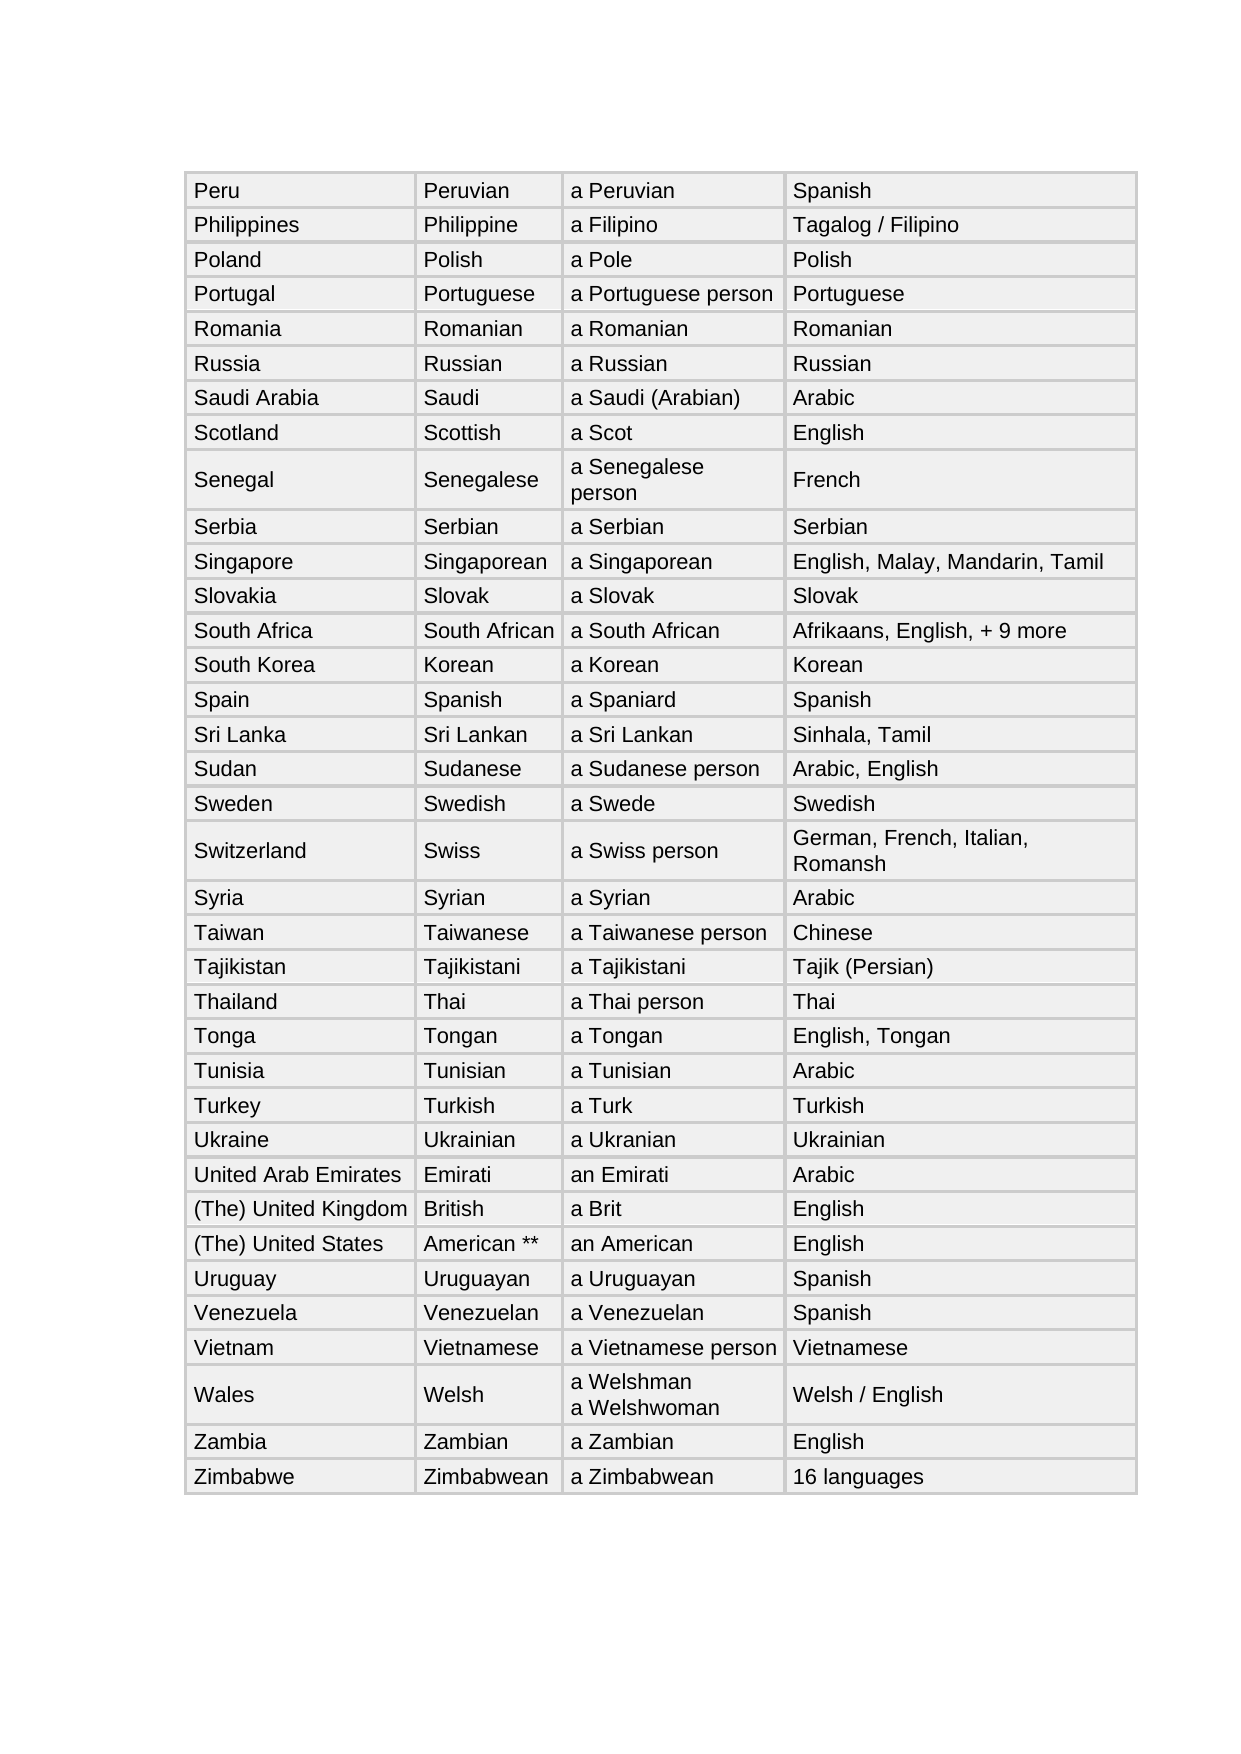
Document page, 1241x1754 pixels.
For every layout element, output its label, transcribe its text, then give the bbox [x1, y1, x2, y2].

table_cell Portugal [187, 278, 414, 309]
table_cell Portuguese [787, 278, 1135, 309]
table_cell Turkish [417, 1089, 561, 1121]
table_cell Zambia [187, 1426, 414, 1457]
table_cell Taiwanese [417, 916, 561, 948]
table_cell Peruvian [417, 174, 561, 206]
table_cell Zambian [417, 1426, 561, 1457]
table_cell Philippine [417, 209, 561, 240]
table_cell Poland [187, 244, 414, 275]
table_cell a Zimbabwean [564, 1460, 783, 1492]
table_cell Venezuela [187, 1297, 414, 1328]
table_cell French [787, 451, 1135, 508]
table_cell Russia [187, 347, 414, 379]
table_cell Tonga [187, 1020, 414, 1052]
table_cell Vietnam [187, 1331, 414, 1363]
table_cell Tajikistani [417, 951, 561, 982]
table_cell Syria [187, 882, 414, 913]
table_cell Romanian [417, 313, 561, 344]
table_cell a Singaporean [564, 545, 783, 577]
table_cell a Peruvian [564, 174, 783, 206]
table_cell Arabic [787, 382, 1135, 413]
table_cell (The) United Kingdom [187, 1193, 414, 1224]
table_cell English [787, 1193, 1135, 1224]
table_cell Uruguay [187, 1262, 414, 1294]
table_cell Senegal [187, 451, 414, 508]
table_cell Peru [187, 174, 414, 206]
table_cell a Russian [564, 347, 783, 379]
table_cell Arabic [787, 1055, 1135, 1086]
table_cell Thai [417, 986, 561, 1017]
table_cell Arabic, English [787, 753, 1135, 784]
table_cell a South African [564, 615, 783, 646]
table_cell Sri Lankan [417, 718, 561, 750]
table_cell Russian [417, 347, 561, 379]
table_cell a Welshman a Welshwoman [564, 1366, 783, 1423]
table_cell Chinese [787, 916, 1135, 948]
table_cell Sudanese [417, 753, 561, 784]
table_cell Thai [787, 986, 1135, 1017]
table_cell Tagalog / Filipino [787, 209, 1135, 240]
table_cell a Sudanese person [564, 753, 783, 784]
table_cell Wales [187, 1366, 414, 1423]
table_cell a Tongan [564, 1020, 783, 1052]
table_cell Russian [787, 347, 1135, 379]
table_cell South Korea [187, 649, 414, 681]
table_cell Serbian [787, 511, 1135, 542]
table_cell Sri Lanka [187, 718, 414, 750]
table_cell Tongan [417, 1020, 561, 1052]
table_cell a Senegalese person [564, 451, 783, 508]
table_cell Romanian [787, 313, 1135, 344]
table_cell a Thai person [564, 986, 783, 1017]
table_cell Saudi [417, 382, 561, 413]
table_cell Scotland [187, 416, 414, 448]
table_cell a Venezuelan [564, 1297, 783, 1328]
table_cell an American [564, 1228, 783, 1259]
table_cell Romania [187, 313, 414, 344]
table_cell Tunisia [187, 1055, 414, 1086]
table_cell Spain [187, 684, 414, 715]
table_cell English [787, 416, 1135, 448]
table_cell British [417, 1193, 561, 1224]
table_cell Slovak [417, 580, 561, 611]
table_cell Afrikaans, English, + 9 more [787, 615, 1135, 646]
table_cell South Africa [187, 615, 414, 646]
table_cell United Arab Emirates [187, 1159, 414, 1190]
table_cell a Turk [564, 1089, 783, 1121]
table_cell Korean [787, 649, 1135, 681]
table_cell a Sri Lankan [564, 718, 783, 750]
table_cell Polish [787, 244, 1135, 275]
table_cell Syrian [417, 882, 561, 913]
table_cell Taiwan [187, 916, 414, 948]
table_cell Sweden [187, 788, 414, 819]
table_cell Uruguayan [417, 1262, 561, 1294]
table_cell a Swede [564, 788, 783, 819]
table_cell a Uruguayan [564, 1262, 783, 1294]
table_cell Serbian [417, 511, 561, 542]
table_cell a Vietnamese person [564, 1331, 783, 1363]
table_cell Venezuelan [417, 1297, 561, 1328]
table_cell South African [417, 615, 561, 646]
table_cell Tunisian [417, 1055, 561, 1086]
table_cell a Serbian [564, 511, 783, 542]
table_cell Vietnamese [417, 1331, 561, 1363]
table_cell 16 languages [787, 1460, 1135, 1492]
table_cell Ukrainian [787, 1124, 1135, 1155]
table_cell Senegalese [417, 451, 561, 508]
table_cell a Swiss person [564, 822, 783, 879]
table_cell Welsh [417, 1366, 561, 1423]
table_cell Thailand [187, 986, 414, 1017]
table_cell American ** [417, 1228, 561, 1259]
table_cell Tajikistan [187, 951, 414, 982]
table_cell Portuguese [417, 278, 561, 309]
table_cell Tajik (Persian) [787, 951, 1135, 982]
table_cell Arabic [787, 882, 1135, 913]
table_cell Switzerland [187, 822, 414, 879]
table_cell Slovak [787, 580, 1135, 611]
table_cell Slovakia [187, 580, 414, 611]
table_cell Zimbabwean [417, 1460, 561, 1492]
table_cell Serbia [187, 511, 414, 542]
table_cell English [787, 1426, 1135, 1457]
table_cell Singaporean [417, 545, 561, 577]
table_cell Zimbabwe [187, 1460, 414, 1492]
table_cell Swiss [417, 822, 561, 879]
table_cell Spanish [417, 684, 561, 715]
table_cell Ukrainian [417, 1124, 561, 1155]
table_cell Saudi Arabia [187, 382, 414, 413]
table_cell Arabic [787, 1159, 1135, 1190]
table_cell a Tunisian [564, 1055, 783, 1086]
table_cell a Korean [564, 649, 783, 681]
table_cell Korean [417, 649, 561, 681]
table_cell Welsh / English [787, 1366, 1135, 1423]
table_cell Sudan [187, 753, 414, 784]
table_cell a Syrian [564, 882, 783, 913]
table_cell Scottish [417, 416, 561, 448]
table_cell Swedish [417, 788, 561, 819]
table_cell Ukraine [187, 1124, 414, 1155]
table_cell a Ukranian [564, 1124, 783, 1155]
table_cell a Tajikistani [564, 951, 783, 982]
table_cell Spanish [787, 684, 1135, 715]
table_cell English, Malay, Mandarin, Tamil [787, 545, 1135, 577]
table_cell a Zambian [564, 1426, 783, 1457]
table_cell (The) United States [187, 1228, 414, 1259]
table_cell German, French, Italian, Romansh [787, 822, 1135, 879]
table_cell a Saudi (Arabian) [564, 382, 783, 413]
table_cell English, Tongan [787, 1020, 1135, 1052]
table_cell a Taiwanese person [564, 916, 783, 948]
table_cell Spanish [787, 1297, 1135, 1328]
table_cell Singapore [187, 545, 414, 577]
table_cell a Pole [564, 244, 783, 275]
table_cell a Scot [564, 416, 783, 448]
table_cell Turkey [187, 1089, 414, 1121]
table_cell an Emirati [564, 1159, 783, 1190]
table_cell a Brit [564, 1193, 783, 1224]
table_cell English [787, 1228, 1135, 1259]
table_cell a Filipino [564, 209, 783, 240]
table_cell Spanish [787, 1262, 1135, 1294]
table_cell Spanish [787, 174, 1135, 206]
table_cell a Slovak [564, 580, 783, 611]
table_cell Turkish [787, 1089, 1135, 1121]
table_cell a Portuguese person [564, 278, 783, 309]
table_cell Emirati [417, 1159, 561, 1190]
table_cell Sinhala, Tamil [787, 718, 1135, 750]
table_cell a Spaniard [564, 684, 783, 715]
table_cell Polish [417, 244, 561, 275]
table_cell a Romanian [564, 313, 783, 344]
table_cell Swedish [787, 788, 1135, 819]
table_cell Vietnamese [787, 1331, 1135, 1363]
table_cell Philippines [187, 209, 414, 240]
